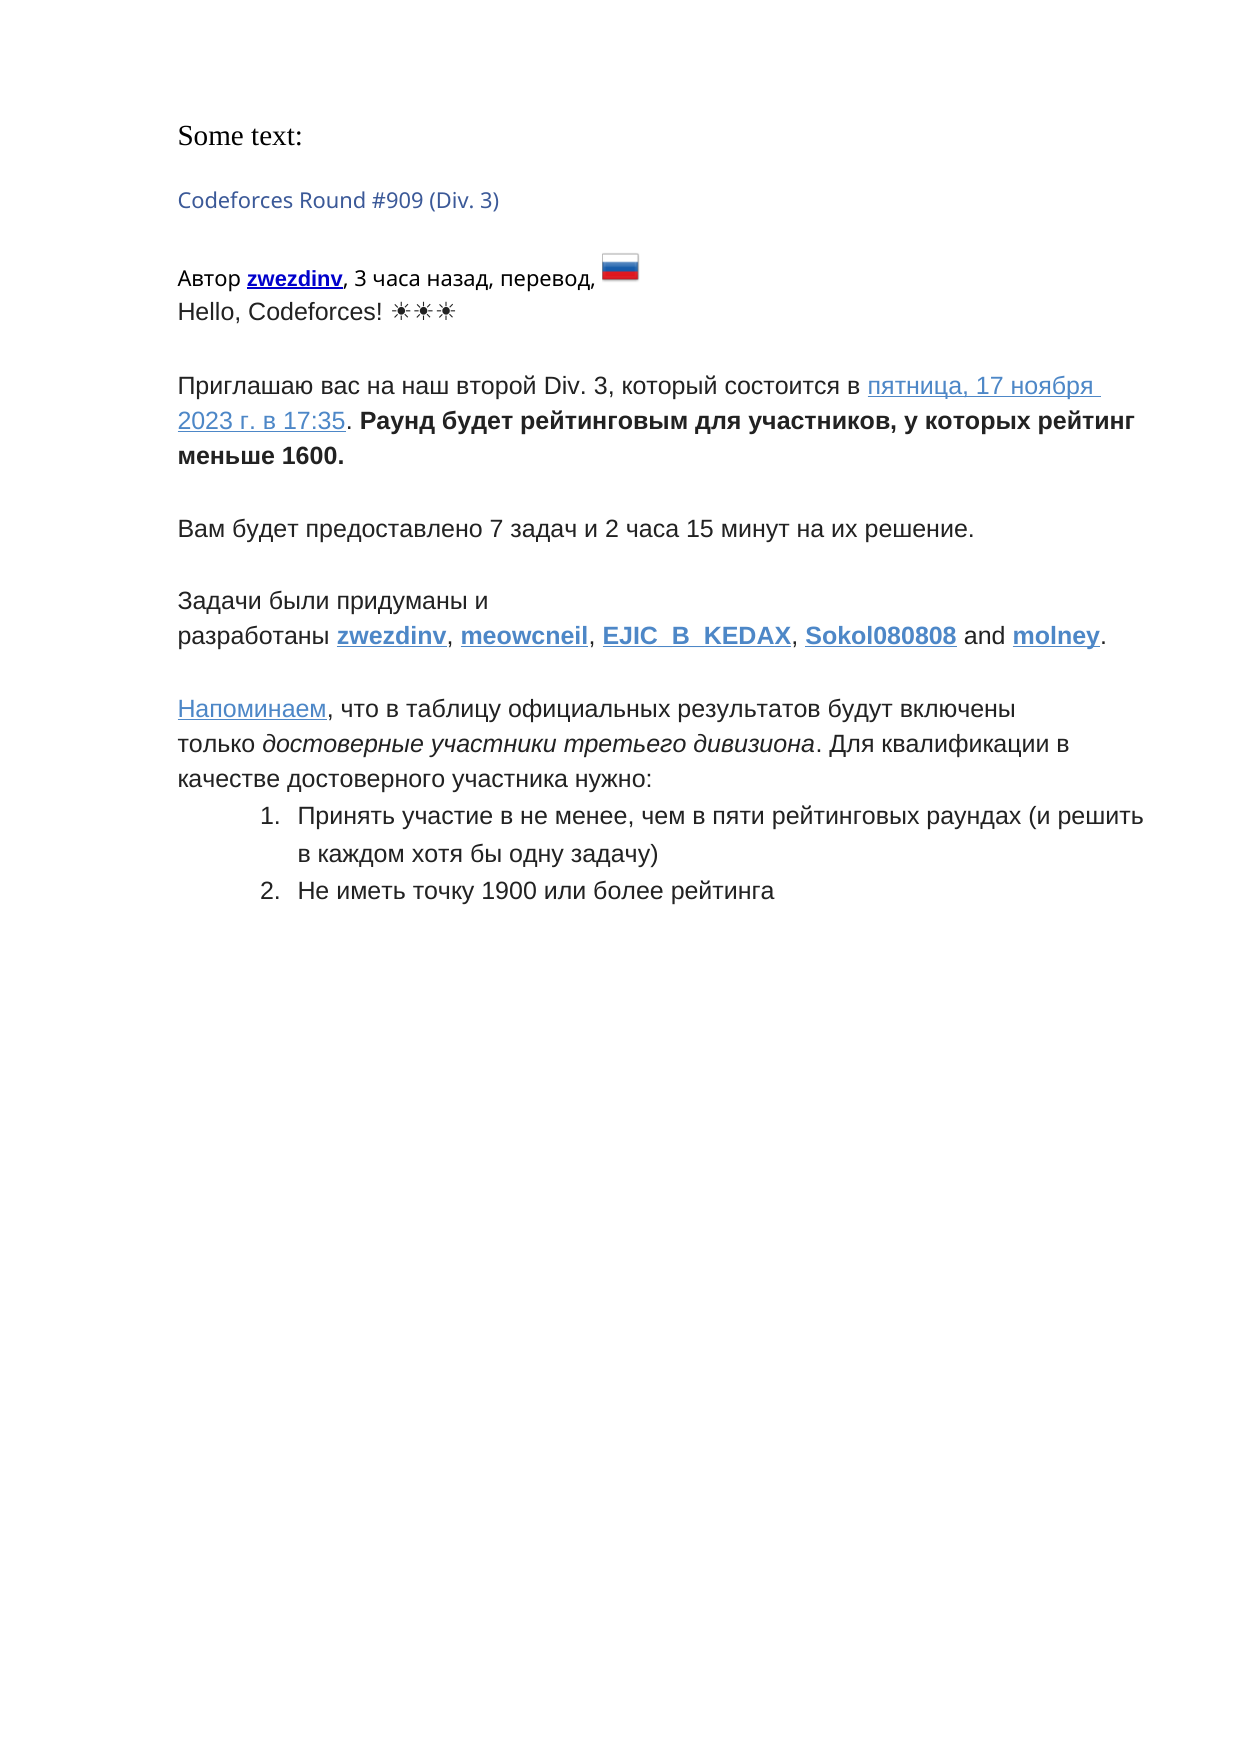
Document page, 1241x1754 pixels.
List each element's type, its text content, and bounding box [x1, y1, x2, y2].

text Автор zwezdinv, 3 часа назад, перевод, [177, 248, 1127, 292]
list Не иметь точку 1900 или более рейтинга [260, 867, 1152, 905]
text Hello, Codeforces! ☀️☀️☀️ [177, 292, 1152, 327]
text Напоминаем, что в таблицу официальных результатов будут включены только достоверные участники третьего дивизиона. Для квалификации в качестве достоверного участника нужно: [177, 687, 1152, 792]
list Принять участие в не менее, чем в пяти рейтинговых раундах (и решить в каждом хотя бы одну задачу) [260, 792, 1152, 867]
text Codeforces Round #909 (Div. 3) [177, 185, 1152, 215]
text Вам будет предоставлено 7 задач и 2 часа 15 минут на их решение. [177, 507, 1152, 542]
picture [602, 248, 640, 286]
text Задачи были придуманы и разработаны zwezdinv, meowcneil, EJIC_B_KEDAX, Sokol080808 and molney. [177, 580, 1152, 650]
text Приглашаю вас на наш второй Div. 3, который состоится в пятница, 17 ноября 2023 г. в 17:35. Раунд будет рейтинговым для участников, у которых рейтинг меньше 1600. [177, 365, 1152, 470]
text Some text: [177, 118, 1152, 185]
